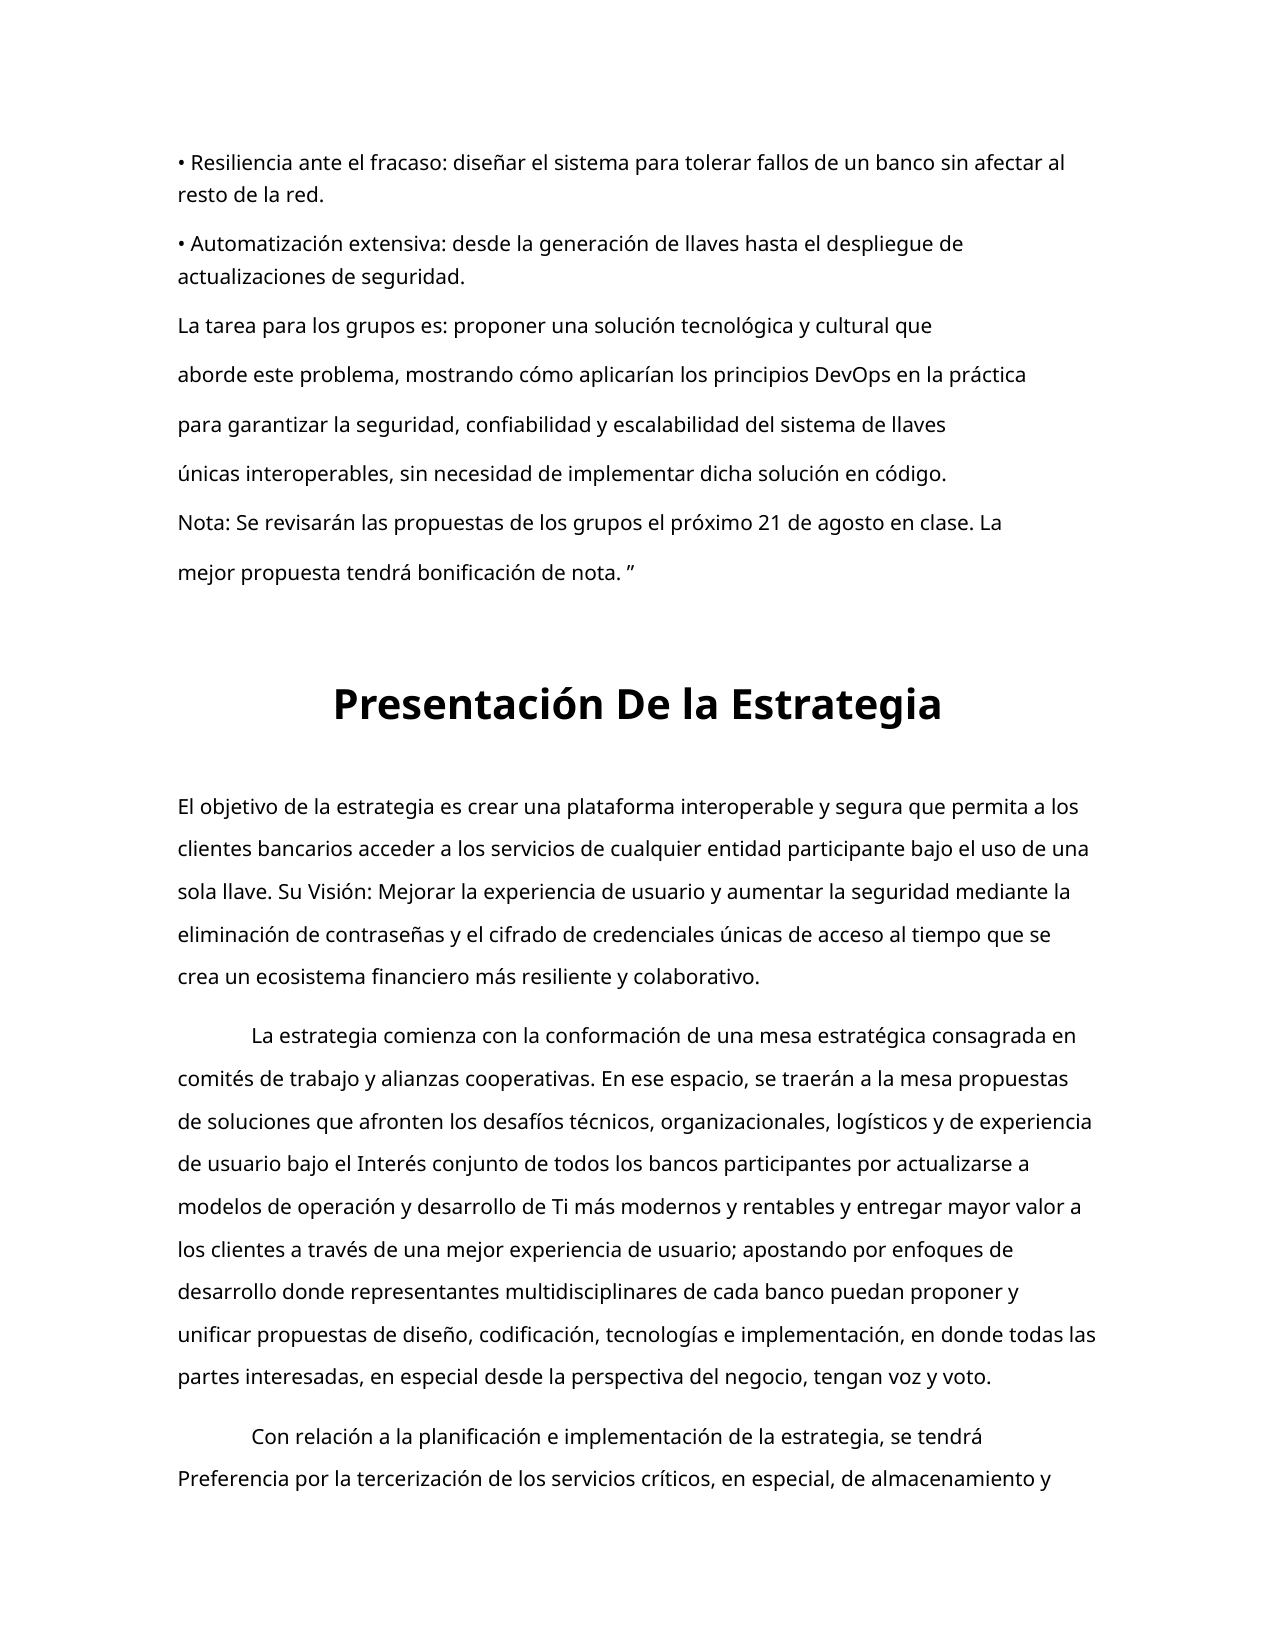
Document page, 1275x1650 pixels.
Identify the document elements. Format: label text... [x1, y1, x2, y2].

text El objetivo de la estrategia es crear una plataforma interoperable y segura que permita a los clientes bancarios acceder a los servicios de cualquier entidad participante bajo el uso de una sola llave. Su Visión: Mejorar la experiencia de usuario y aumentar la seguridad mediante la eliminación de contraseñas y el cifrado de credenciales únicas de acceso al tiempo que se crea un ecosistema financiero más resiliente y colaborativo. [177, 792, 1098, 991]
text mejor propuesta tendrá bonificación de nota. ” [177, 558, 1098, 586]
text La tarea para los grupos es: proponer una solución tecnológica y cultural que [177, 311, 1098, 340]
text • Automatización extensiva: desde la generación de llaves hasta el despliegue de actualizaciones de seguridad. [177, 229, 1098, 291]
text La estrategia comienza con la conformación de una mesa estratégica consagrada en comités de trabajo y alianzas cooperativas. En ese espacio, se traerán a la mesa propuestas de soluciones que afronten los desafíos técnicos, organizacionales, logísticos y de experiencia de usuario bajo el Interés conjunto de todos los bancos participantes por actualizarse a modelos de operación y desarrollo de Ti más modernos y rentables y entregar mayor valor a los clientes a través de una mejor experiencia de usuario; apostando por enfoques de desarrollo donde representantes multidisciplinares de cada banco puedan proponer y unificar propuestas de diseño, codificación, tecnologías e implementación, en donde todas las partes interesadas, en especial desde la perspectiva del negocio, tengan voz y voto. [177, 1022, 1098, 1391]
text para garantizar la seguridad, confiabilidad y escalabilidad del sistema de llaves [177, 410, 1098, 438]
text • Resiliencia ante el fracaso: diseñar el sistema para tolerar fallos de un banco sin afectar al resto de la red. [177, 148, 1098, 209]
text aborde este problema, mostrando cómo aplicarían los principios DevOps en la práctica [177, 361, 1098, 389]
text únicas interoperables, sin necesidad de implementar dicha solución en código. [177, 459, 1098, 488]
subtitle Presentación De la Estrategia [177, 675, 1098, 732]
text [177, 1422, 1098, 1493]
text Nota: Se revisarán las propuestas de los grupos el próximo 21 de agosto en clase. La [177, 508, 1098, 537]
